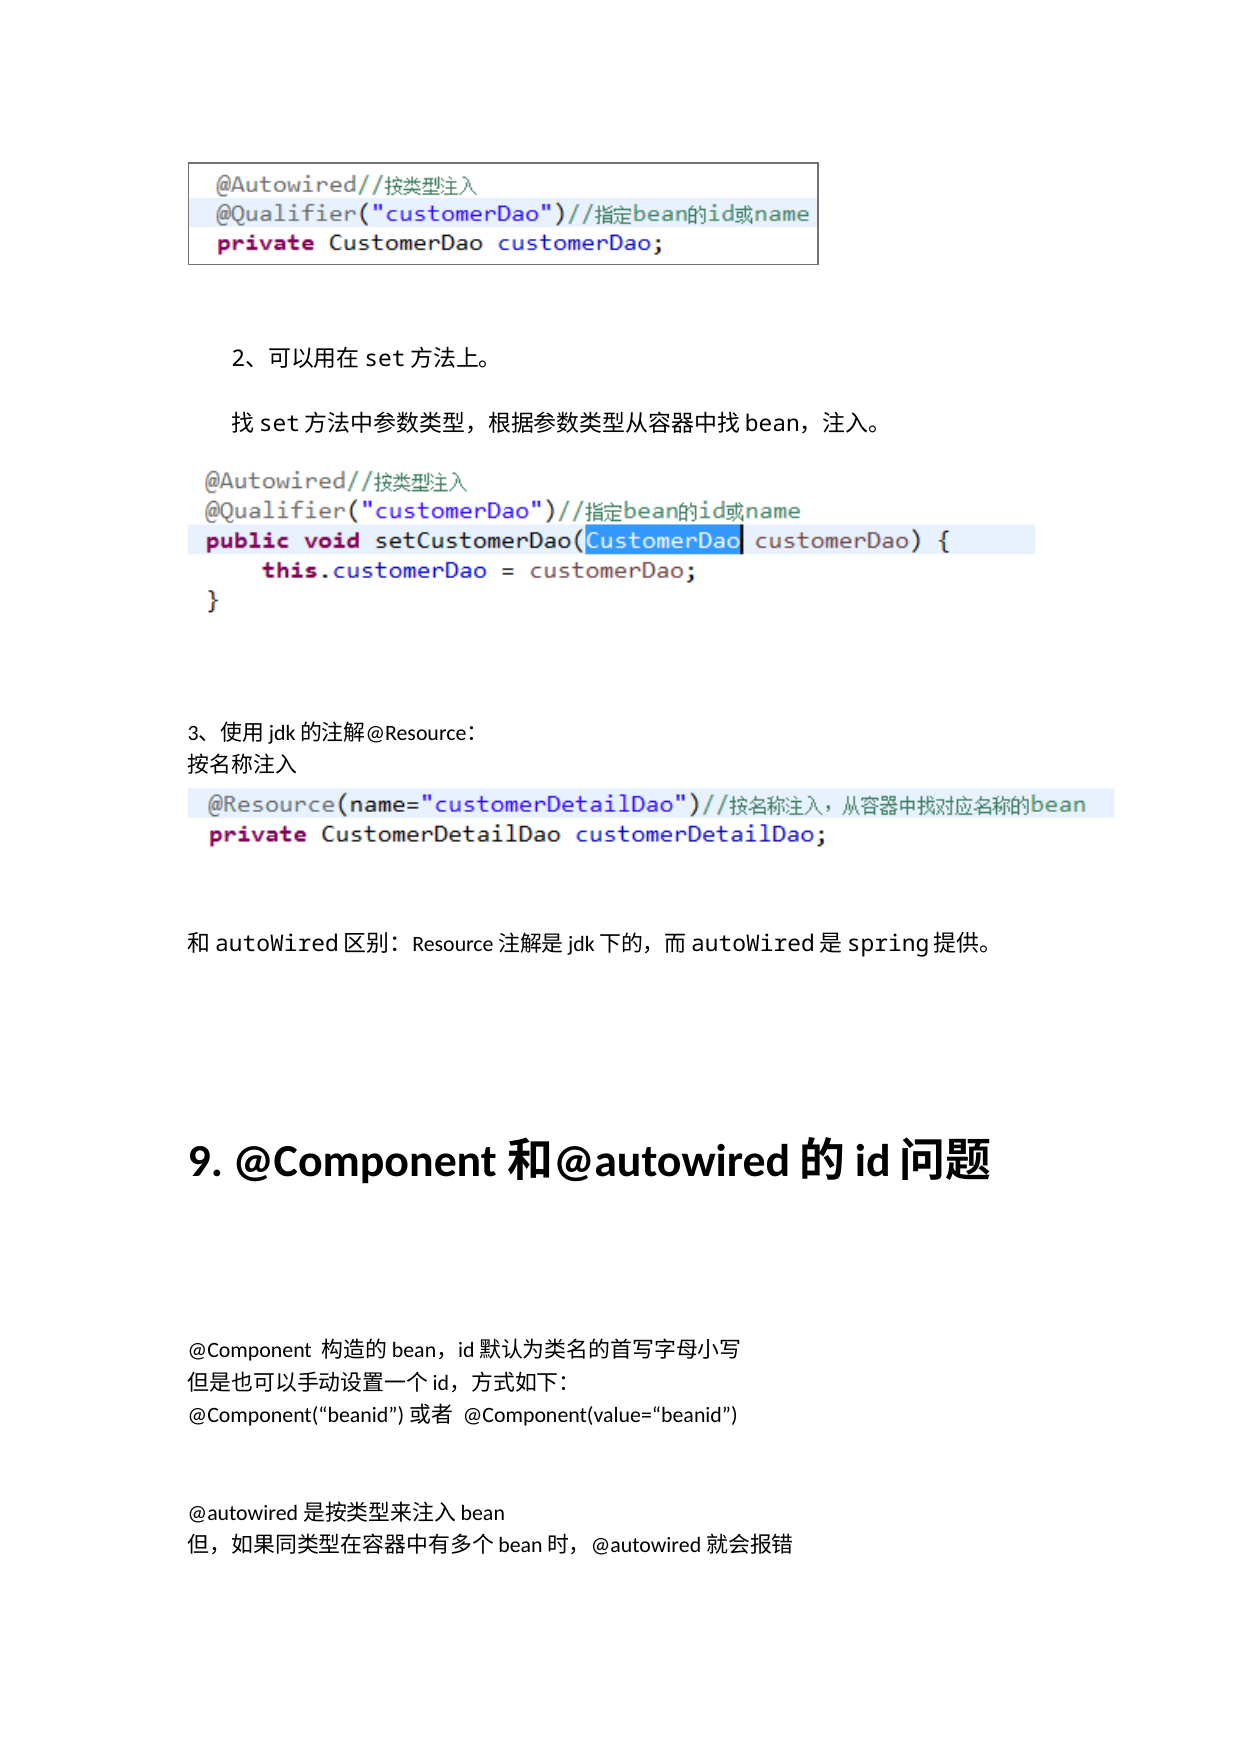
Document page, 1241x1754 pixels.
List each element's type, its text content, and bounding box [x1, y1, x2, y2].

text 3、使用jdk的注解@Resource： [187, 714, 1053, 747]
picture [189, 164, 817, 264]
text @Component 构造的bean，id默认为类名的首写字母小写 [187, 1332, 1053, 1364]
text @Component(“beanid”) 或者 @Component(value=“beanid”) [187, 1397, 1053, 1429]
picture [187, 454, 1035, 622]
subtitle @Component 和@autowired的id问题 [187, 1107, 1053, 1205]
text 2、可以用在set方法上。 [187, 324, 1053, 389]
text 但，如果同类型在容器中有多个bean时，@autowired 就会报错 [187, 1527, 1053, 1559]
picture [187, 779, 1115, 856]
text @autowired 是按类型来注入bean [187, 1494, 1053, 1527]
text 按名称注入 [187, 747, 1053, 779]
text 找set方法中参数类型，根据参数类型从容器中找bean，注入。 [187, 389, 1053, 454]
text 和autoWired区别：Resource注解是jdk下的，而autoWired是spring提供。 [187, 909, 1053, 974]
text 但是也可以手动设置一个id，方式如下： [187, 1364, 1053, 1397]
